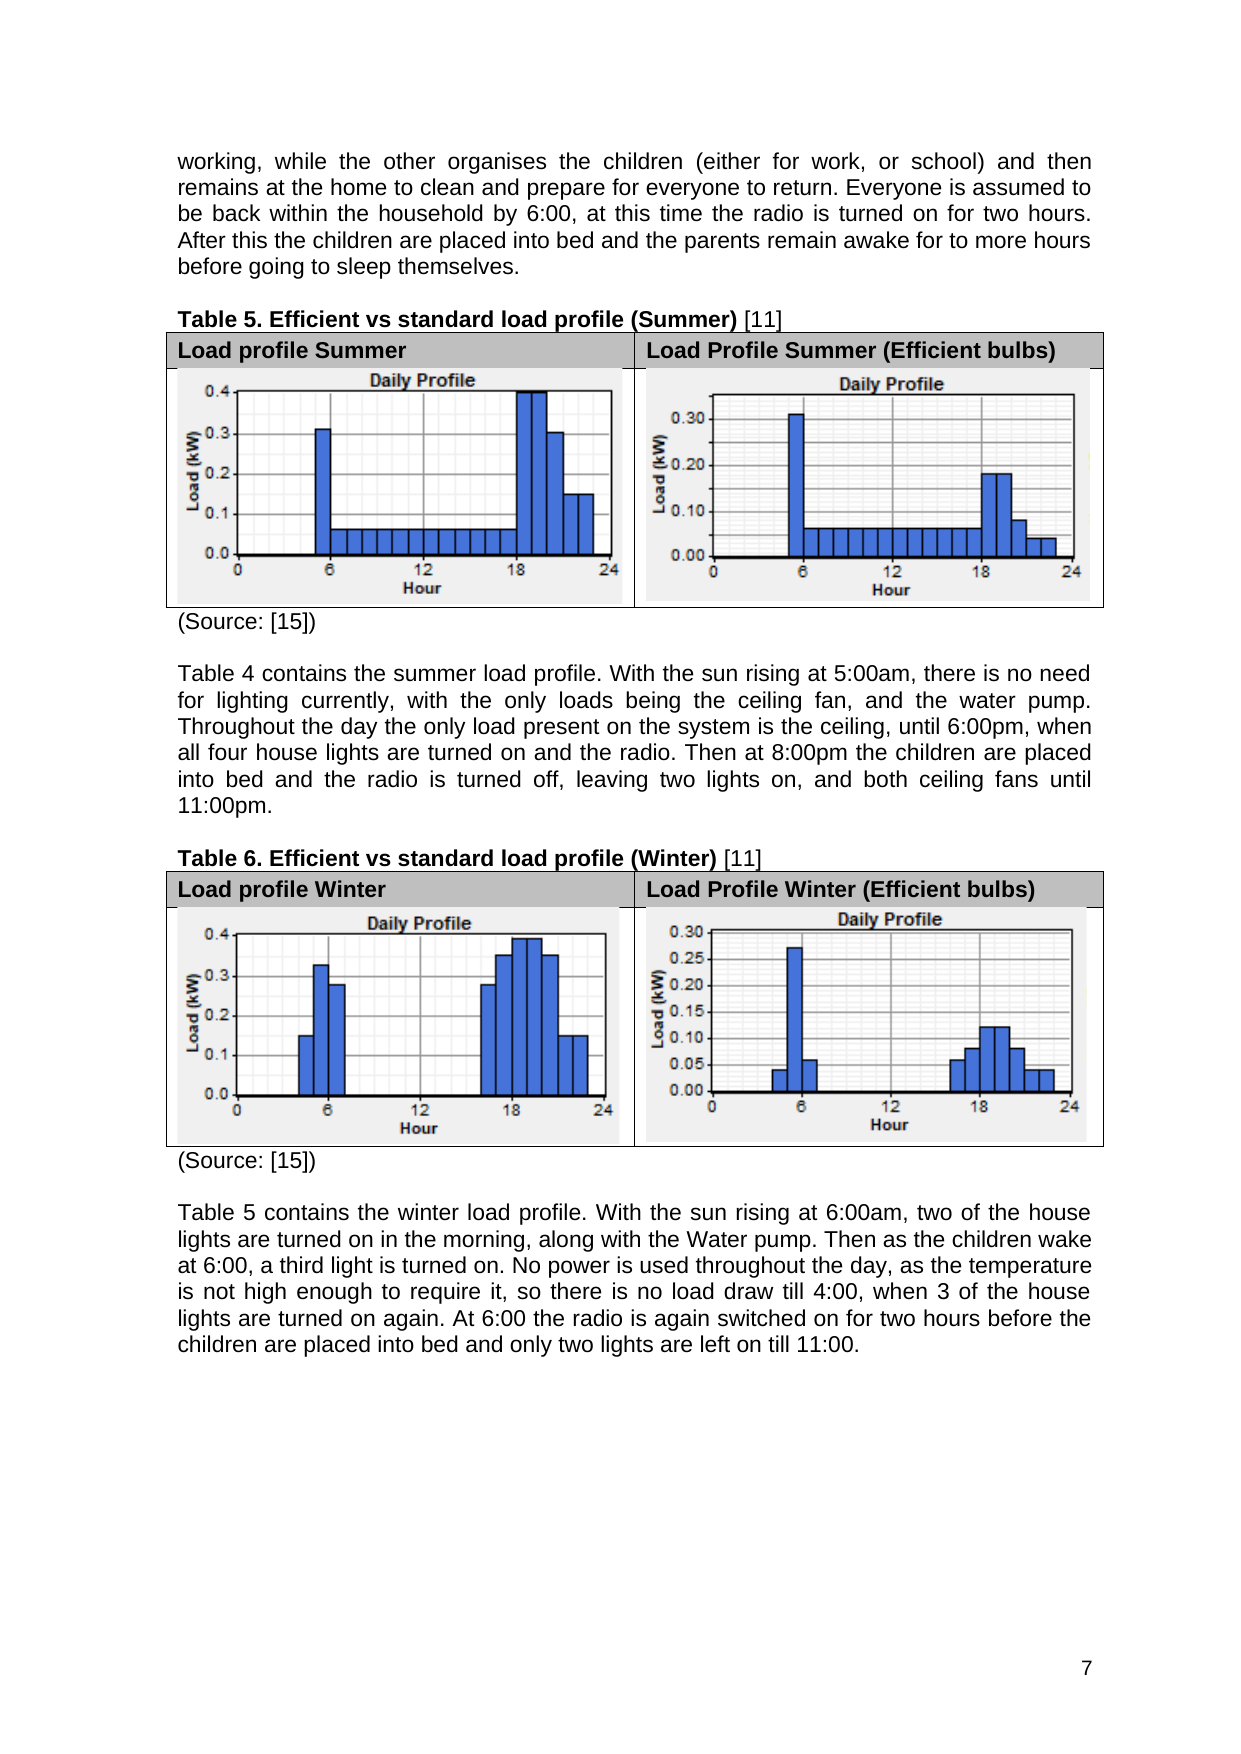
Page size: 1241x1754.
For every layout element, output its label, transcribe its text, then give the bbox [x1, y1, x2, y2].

table_cell [635, 369, 1103, 607]
text (Source: [15]) [177, 608, 1092, 634]
table_header Load Profile Winter (Efficient bulbs) [635, 872, 1103, 907]
picture [646, 907, 1087, 1142]
table_header Load Profile Summer (Efficient bulbs) [635, 333, 1103, 368]
table_header Load profile Summer [167, 333, 634, 368]
picture [646, 368, 1090, 601]
table_cell [635, 908, 1103, 1146]
text (Source: [15]) [177, 1147, 1092, 1173]
text Table 6. Efficient vs standard load profile (Winter) [177, 845, 1092, 871]
text Table 4 contains the summer load profile. With the sun rising at 5:00am, there is no need for lighting currently, with the only loads being the ceiling fan, and the water pump. Throughout the day the only load present on the system is the ceiling, until 6:00pm, when all four house lights are turned on and the radio. Then at 8:00pm the children are placed into bed and the radio is turned off, leaving two lights on, and both ceiling fans until 11:00pm. [177, 660, 1092, 818]
text Table 5. Efficient vs standard load profile (Summer) [177, 306, 1092, 332]
table_cell [167, 369, 634, 607]
picture [177, 368, 623, 604]
table_header Load profile Winter [167, 872, 634, 907]
text Table 5 contains the winter load profile. With the sun rising at 6:00am, two of the house lights are turned on in the morning, along with the Water pump. Then as the children wake at 6:00, a third light is turned on. No power is used throughout the day, as the temperature is not high enough to require it, so there is no load draw till 4:00, when 3 of the house lights are turned on again. At 6:00 the radio is again switched on for two hours before the children are placed into bed and only two lights are left on till 11:00. [177, 1199, 1092, 1357]
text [177, 148, 1092, 279]
table_cell [167, 908, 634, 1146]
picture [177, 907, 620, 1144]
